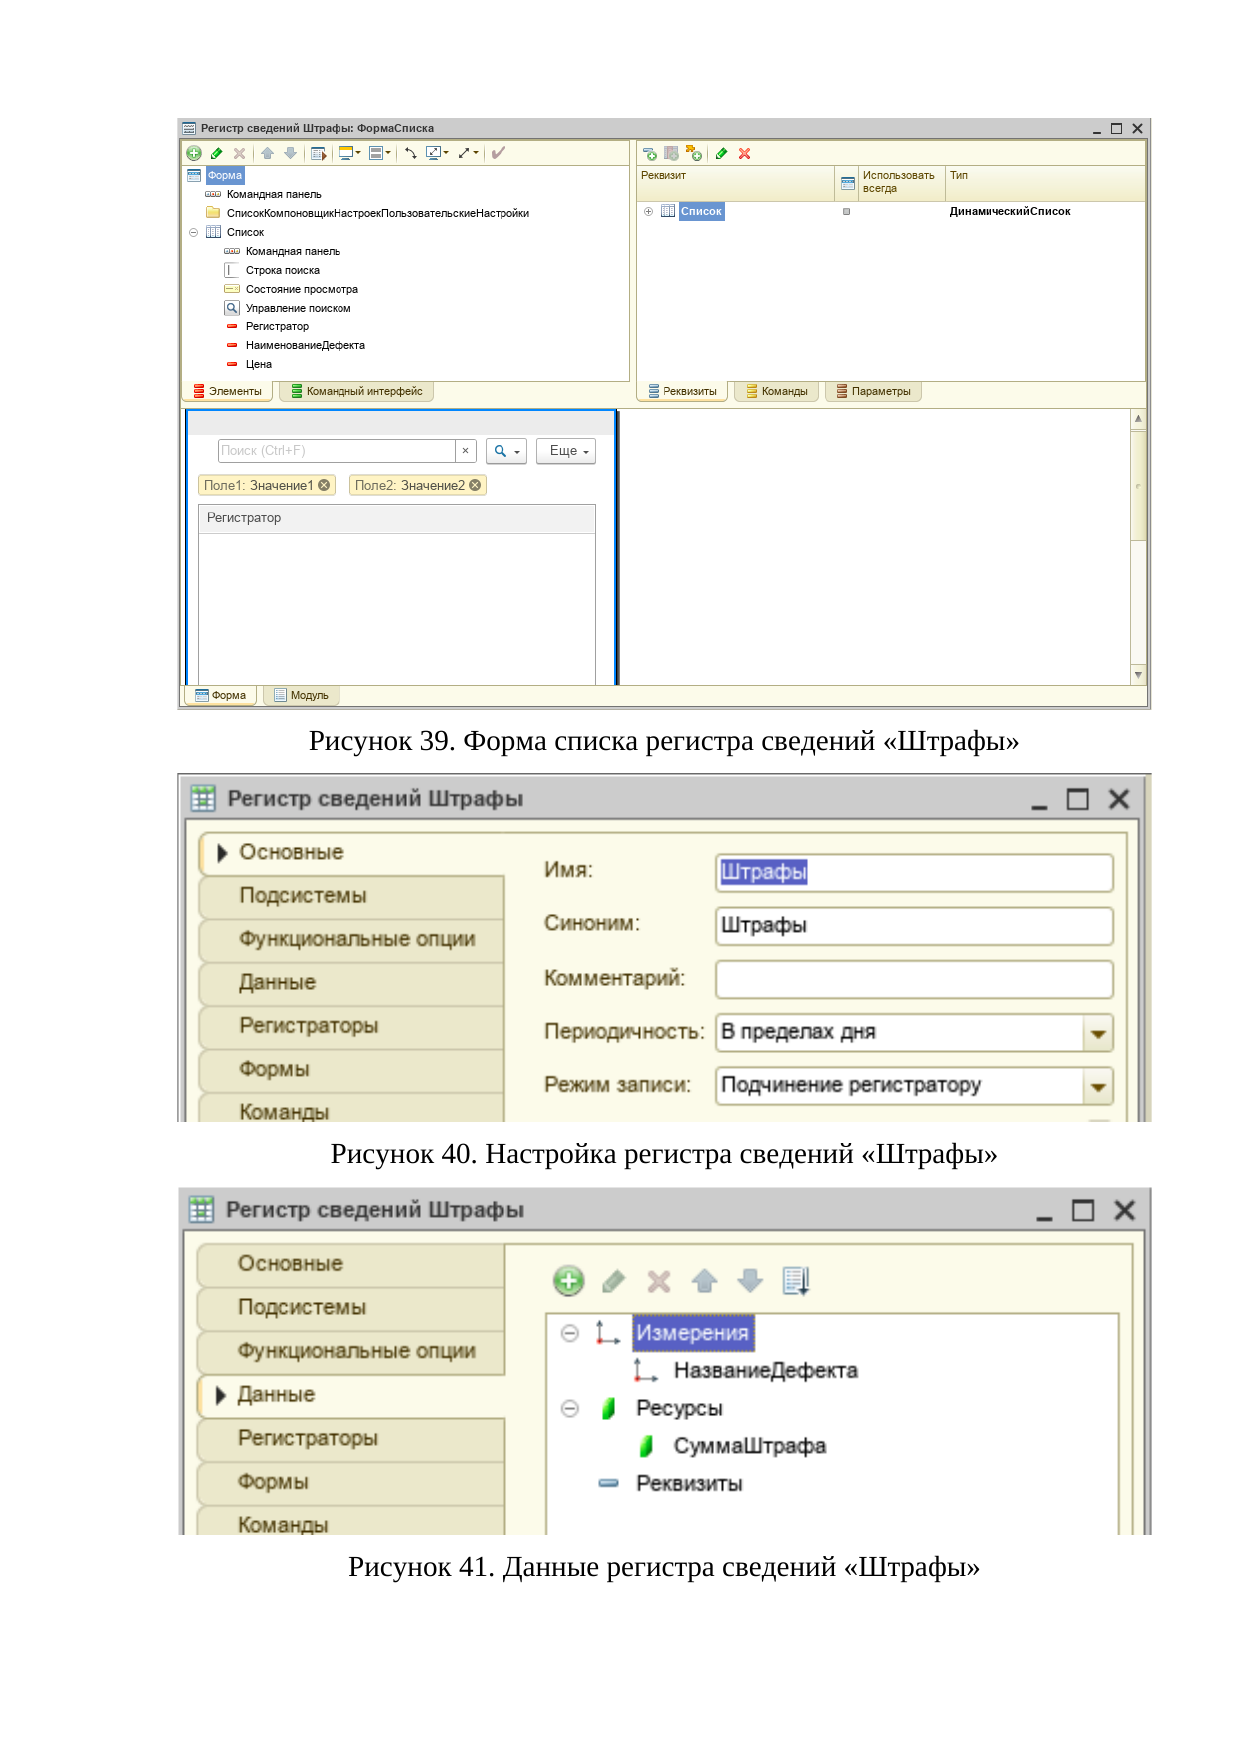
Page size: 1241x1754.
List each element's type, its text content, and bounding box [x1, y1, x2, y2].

text Рисунок 39. Форма списка регистра сведений «Штрафы» [177, 723, 1152, 757]
picture [177, 118, 1152, 710]
text Рисунок 41. Данные регистра сведений «Штрафы» [177, 1549, 1152, 1583]
picture [177, 773, 1152, 1122]
text Рисунок 40. Настройка регистра сведений «Штрафы» [177, 1136, 1152, 1169]
picture [177, 1186, 1152, 1535]
